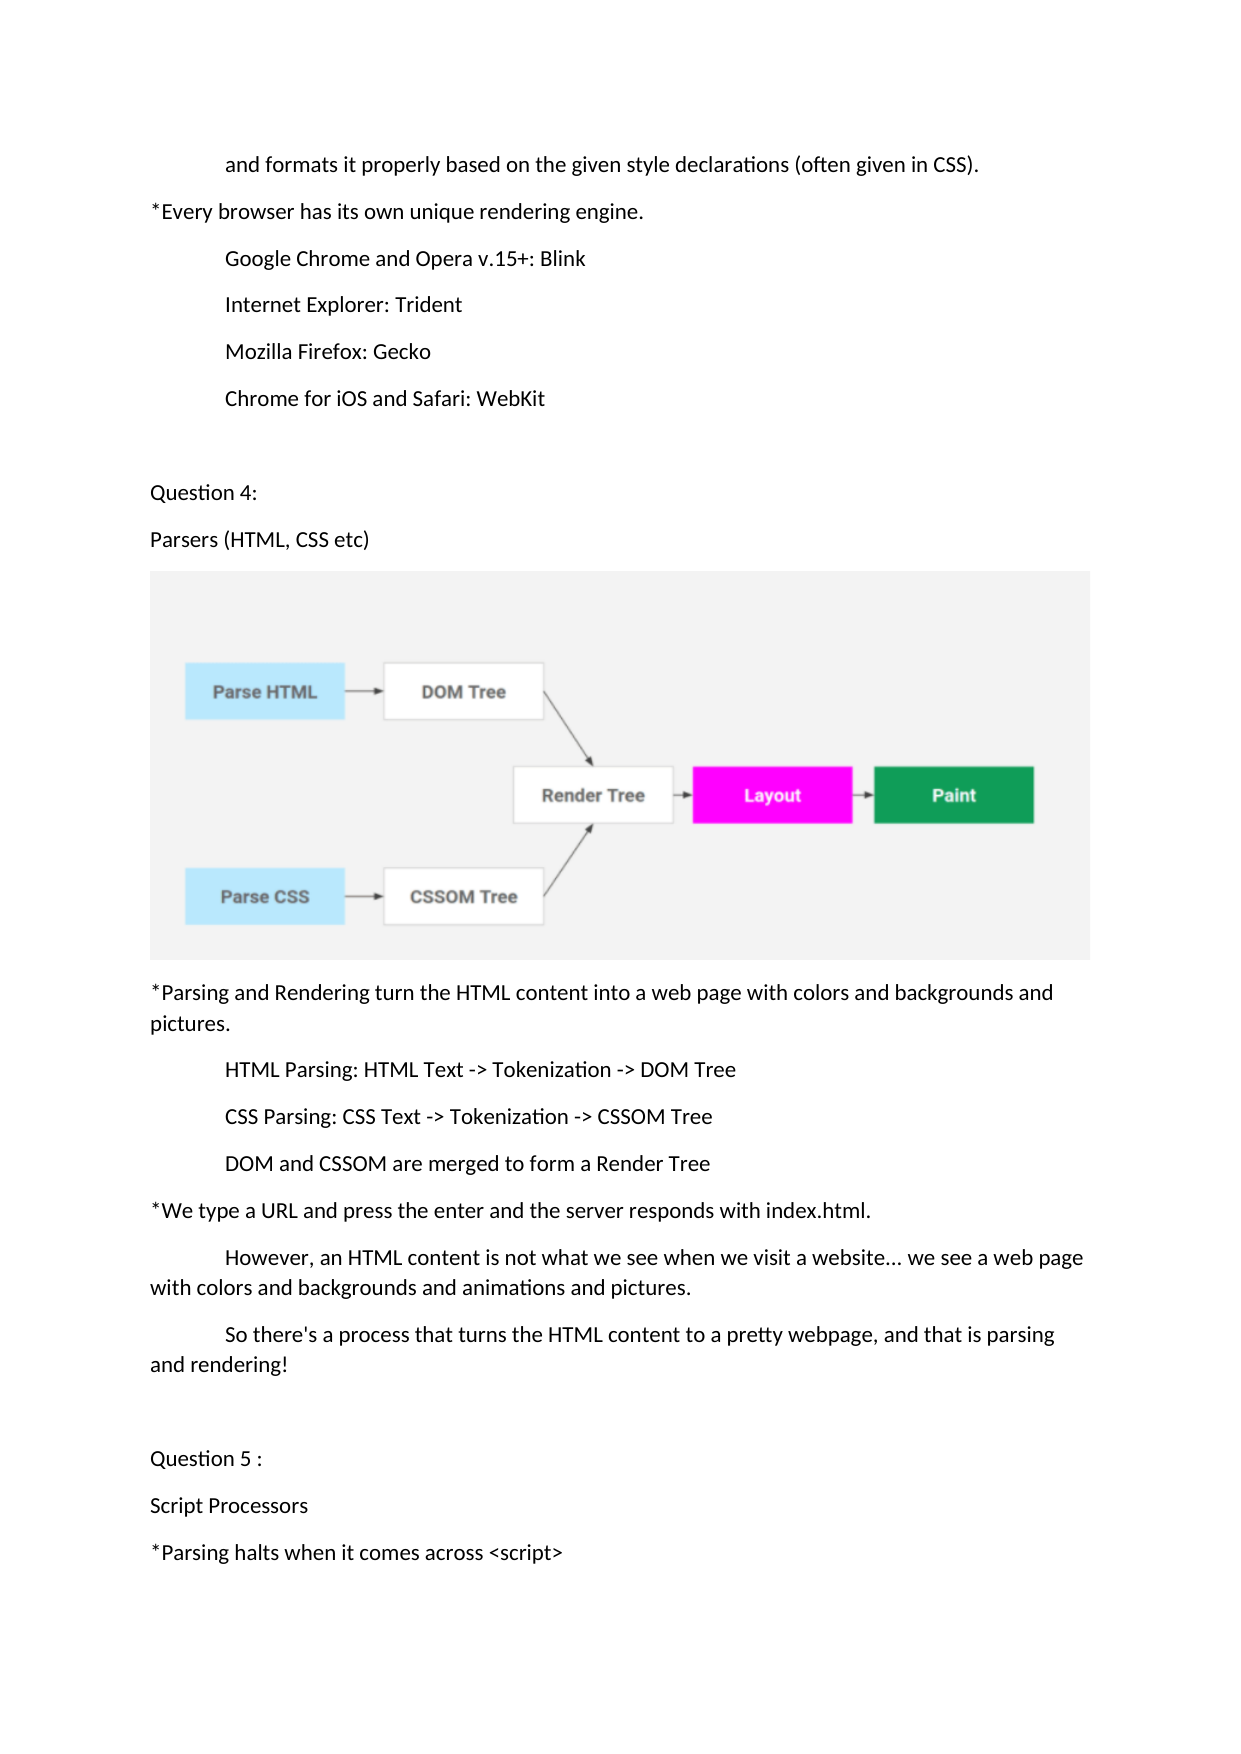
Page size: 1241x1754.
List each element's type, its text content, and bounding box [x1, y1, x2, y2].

text However, an HTML content is not what we see when we visit a website... we see a web page with colors and backgrounds and animations and pictures. [150, 1243, 1090, 1301]
text Question 4: [150, 478, 1090, 506]
text DOM and CSSOM are merged to form a Render Tree [150, 1149, 1090, 1177]
text Script Processors [150, 1491, 1090, 1519]
text and formats it properly based on the given style declarations (often given in CSS). [150, 150, 1090, 178]
text Internet Explorer: Trident [150, 291, 1090, 319]
text Parsers (HTML, CSS etc) [150, 525, 1090, 553]
text So there's a process that turns the HTML content to a pretty webpage, and that is parsing and rendering! [150, 1320, 1090, 1378]
text *Every browser has its own unique rendering engine. [150, 197, 1090, 225]
text HTML Parsing: HTML Text -> Tokenization -> DOM Tree [150, 1056, 1090, 1084]
text *Parsing halts when it comes across <script> [150, 1538, 1090, 1566]
text *We type a URL and press the enter and the server responds with index.html. [150, 1196, 1090, 1224]
picture [150, 571, 1091, 960]
text Chrome for iOS and Safari: WebKit [150, 384, 1090, 412]
text *Parsing and Rendering turn the HTML content into a web page with colors and backgrounds and pictures. [150, 978, 1090, 1037]
text Mozilla Firefox: Gecko [150, 337, 1090, 366]
text Question 5 : [150, 1444, 1090, 1472]
text Google Chrome and Opera v.15+: Blink [150, 244, 1090, 272]
text CSS Parsing: CSS Text -> Tokenization -> CSSOM Tree [150, 1102, 1090, 1131]
